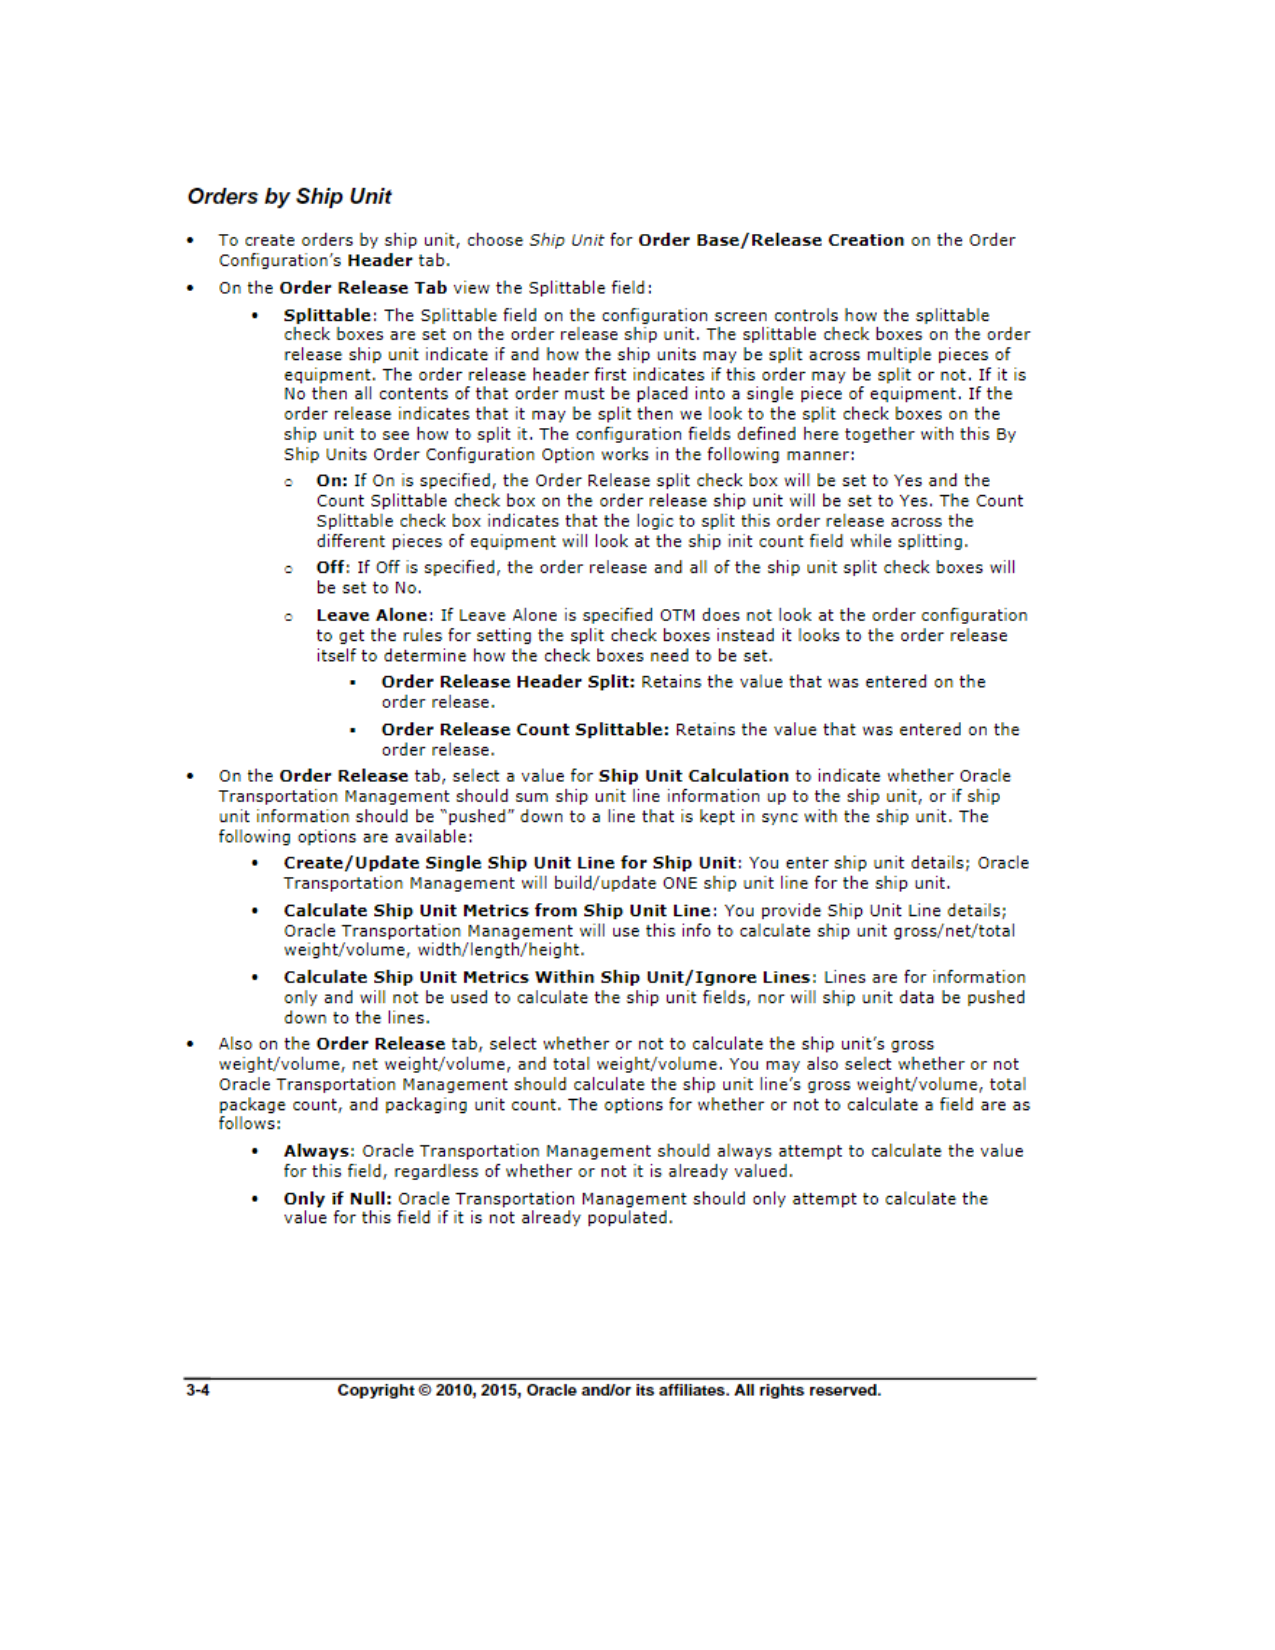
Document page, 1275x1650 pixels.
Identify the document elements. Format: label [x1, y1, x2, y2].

picture [150, 150, 1125, 1419]
